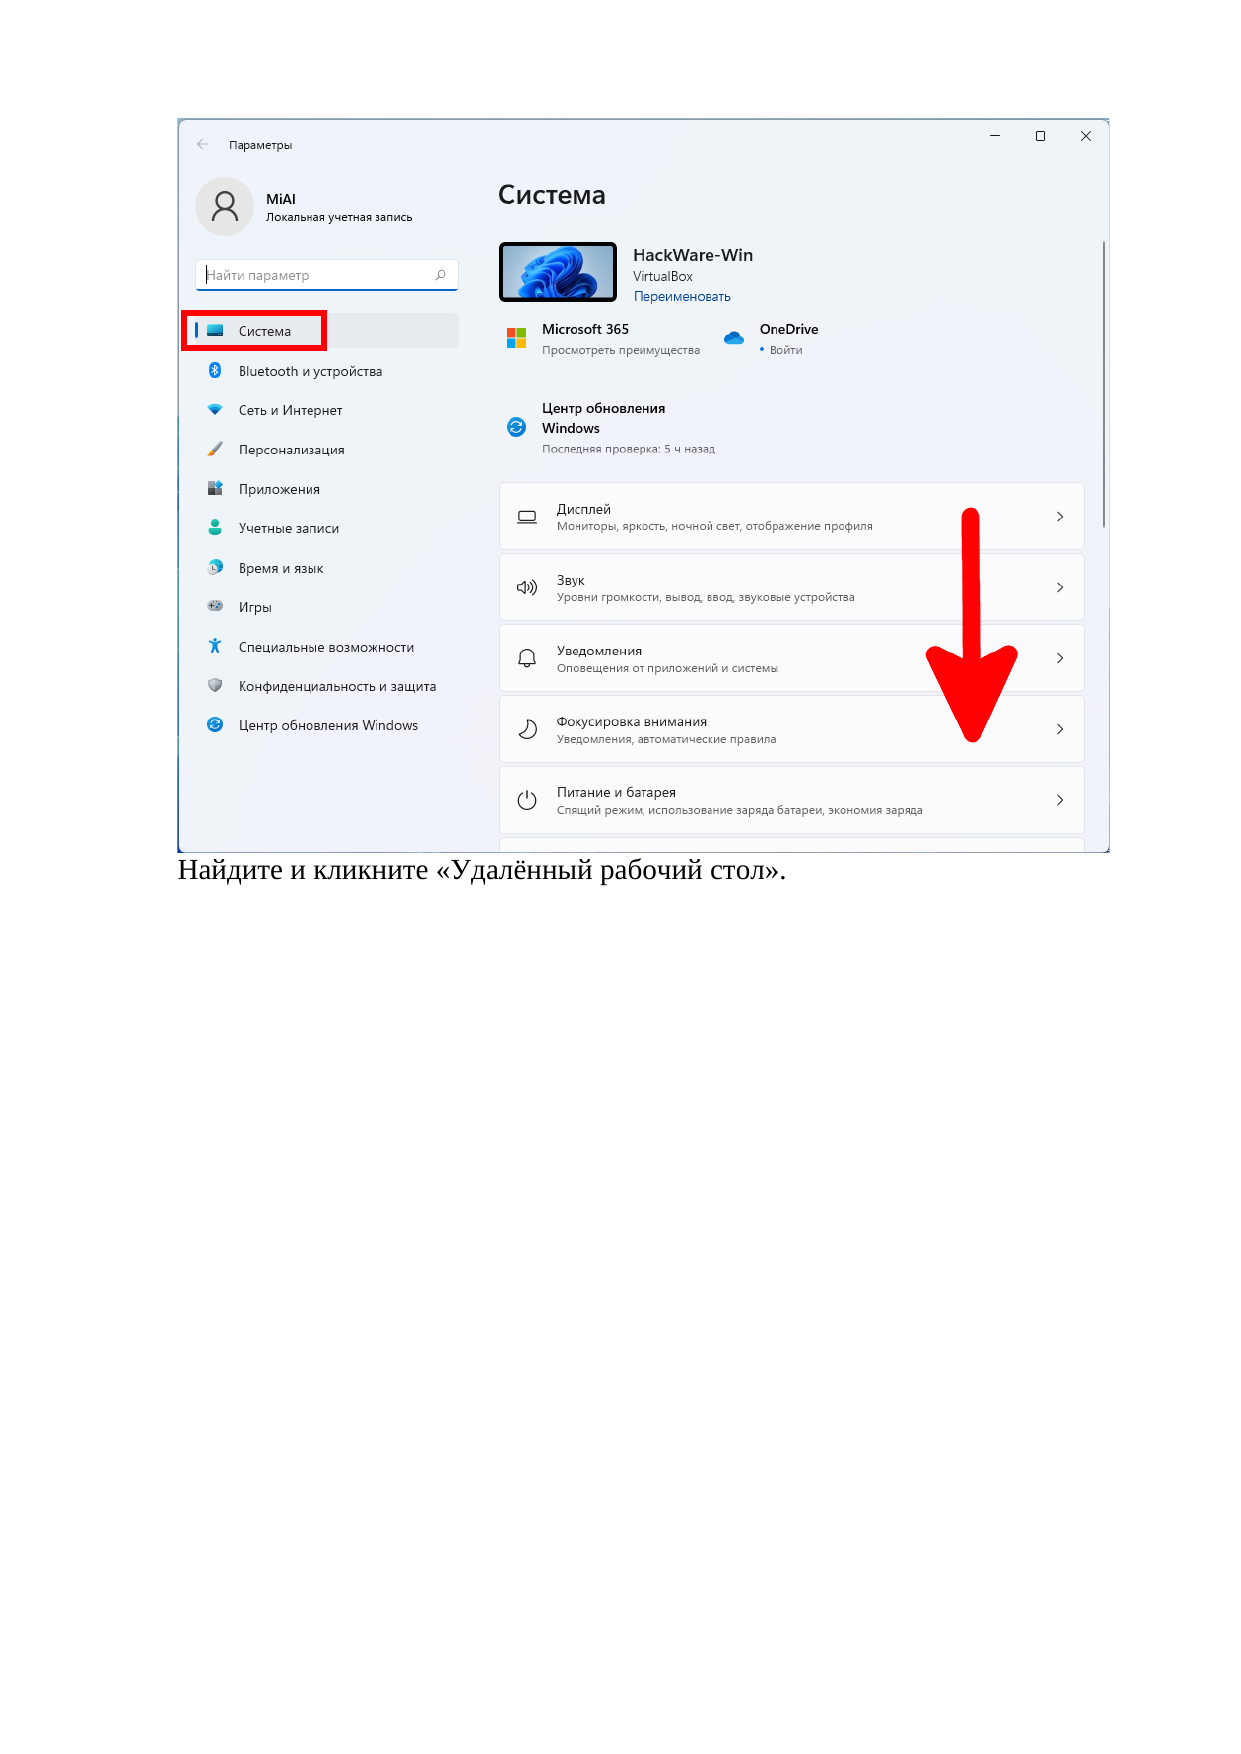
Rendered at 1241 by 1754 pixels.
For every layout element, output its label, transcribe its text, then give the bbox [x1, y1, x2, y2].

picture [177, 118, 1110, 853]
text Найдите и кликните «Удалённый рабочий стол». [177, 852, 1152, 886]
